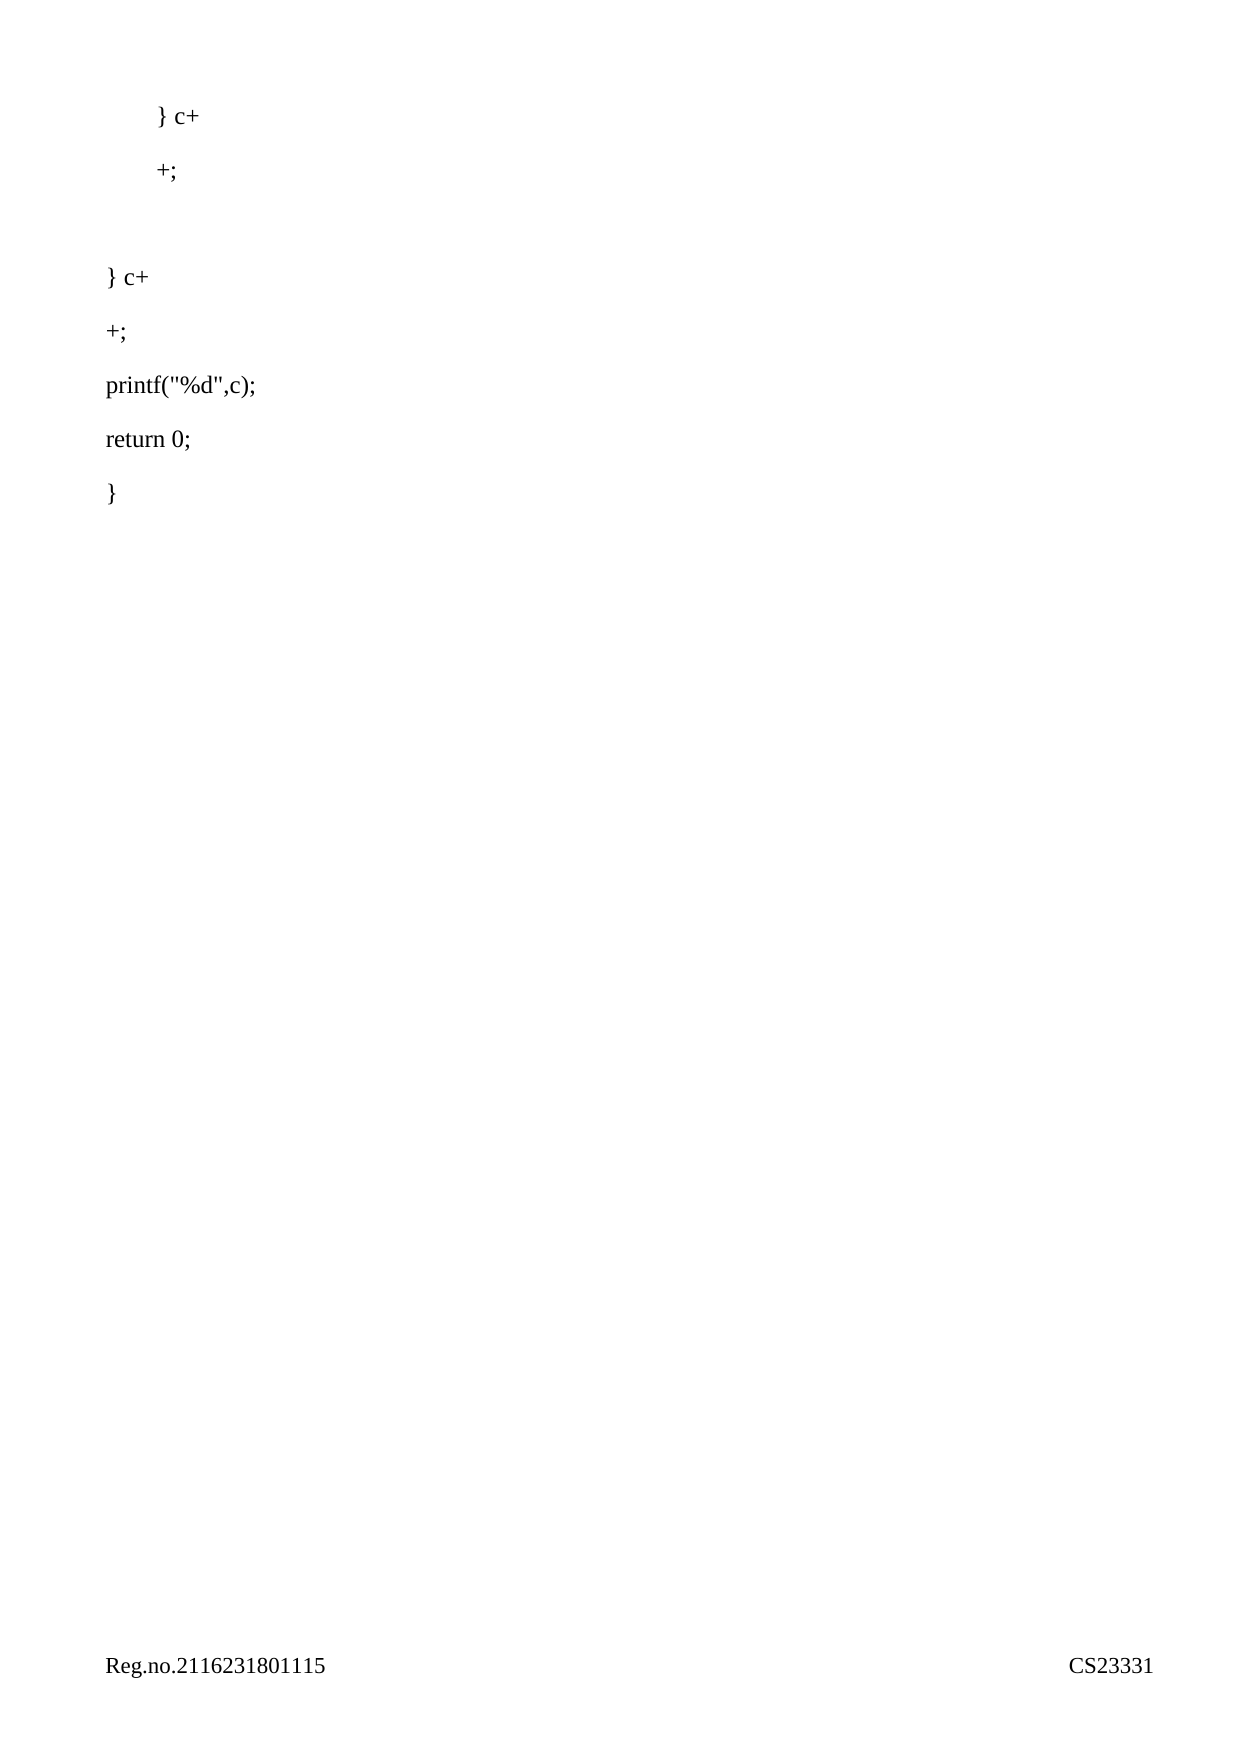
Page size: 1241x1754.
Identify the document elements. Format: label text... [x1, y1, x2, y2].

text } c++; [106, 262, 159, 345]
text printf("%d",c); return 0; [106, 370, 288, 453]
text } c++; [156, 101, 209, 183]
text } [106, 478, 1155, 507]
